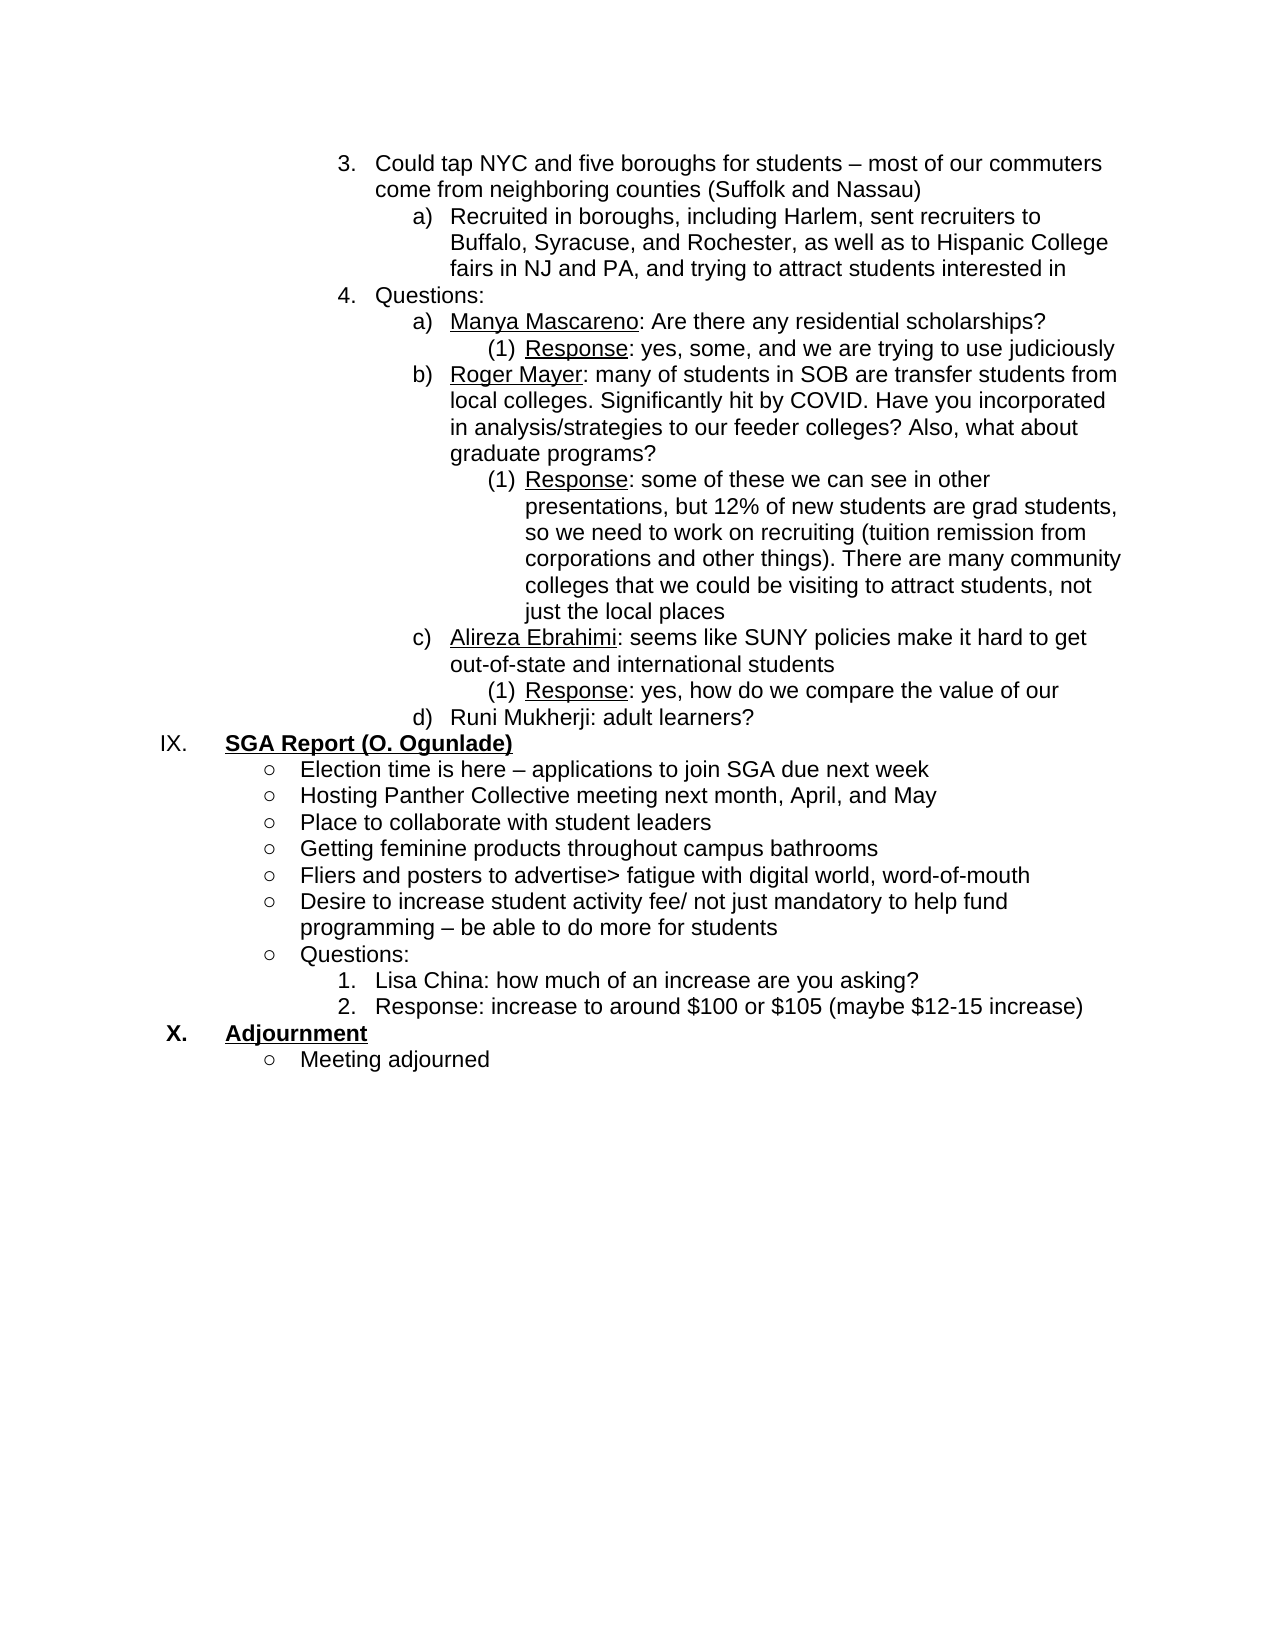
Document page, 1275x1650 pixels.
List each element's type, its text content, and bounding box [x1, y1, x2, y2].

list Could tap NYC and five boroughs for students – most of our commuters come from neighboring counties (Suffolk and Nassau) [337, 150, 1125, 203]
list Manya Mascareno: Are there any residential scholarships? [412, 308, 1125, 334]
list Questions: [337, 282, 1125, 308]
list Meeting adjourned [262, 1046, 1125, 1072]
list Getting feminine products throughout campus bathrooms [262, 835, 1125, 862]
list Fliers and posters to advertise> fatigue with digital world, word-of-mouth [262, 862, 1125, 888]
list Lisa China: how much of an increase are you asking? [337, 967, 1125, 993]
list Response: increase to around $100 or $105 (maybe $12-15 increase) [337, 993, 1125, 1020]
list Questions: [262, 941, 1125, 967]
list Roger Mayer: many of students in SOB are transfer students from local colleges. Significantly hit by COVID. Have you incorporated in analysis/strategies to our feeder colleges? Also, what about graduate programs? [412, 361, 1125, 466]
list Recruited in boroughs, including Harlem, sent recruiters to Buffalo, Syracuse, and Rochester, as well as to Hispanic College fairs in NJ and PA, and trying to attract students interested in [412, 203, 1125, 282]
list Response: yes, some, and we are trying to use judiciously [487, 334, 1125, 361]
list Response: some of these we can see in other presentations, but 12% of new students are grad students, so we need to work on recruiting (tuition remission from corporations and other things). There are many community colleges that we could be visiting to attract students, not just the local places [487, 466, 1125, 624]
list Alireza Ebrahimi: seems like SUNY policies make it hard to get out-of-state and international students [412, 624, 1125, 677]
list Desire to increase student activity fee/ not just mandatory to help fund programming – be able to do more for students [262, 888, 1125, 941]
list Place to collaborate with student leaders [262, 809, 1125, 835]
list Response: yes, how do we compare the value of our [487, 677, 1125, 703]
list Election time is here – applications to join SGA due next week [262, 756, 1125, 782]
list Adjournment [187, 1020, 1125, 1046]
list SGA Report (O. Ogunlade) [187, 730, 1125, 756]
list Runi Mukherji: adult learners? [412, 703, 1125, 730]
list Hosting Panther Collective meeting next month, April, and May [262, 782, 1125, 809]
